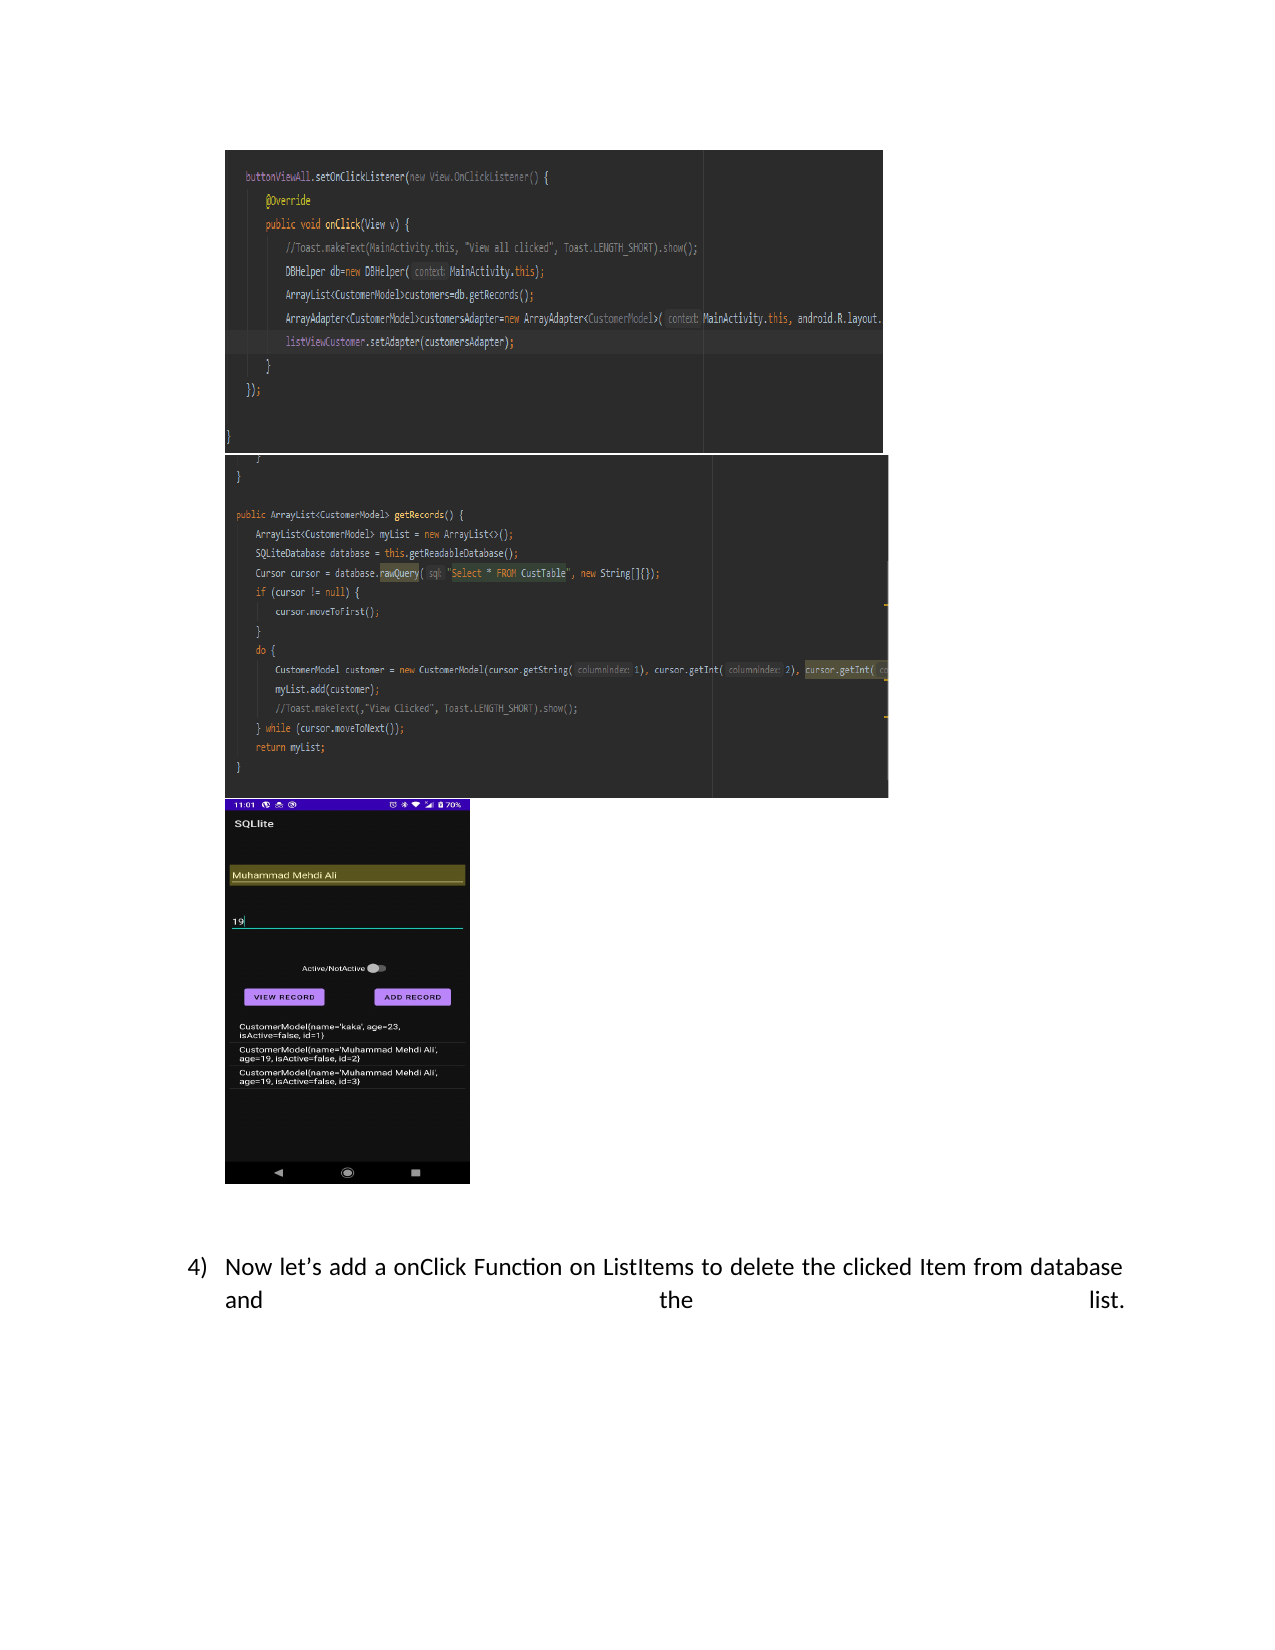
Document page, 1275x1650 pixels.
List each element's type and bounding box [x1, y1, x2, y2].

picture [225, 799, 470, 1184]
picture [225, 150, 883, 453]
list [187, 1251, 1125, 1314]
picture [225, 455, 889, 798]
